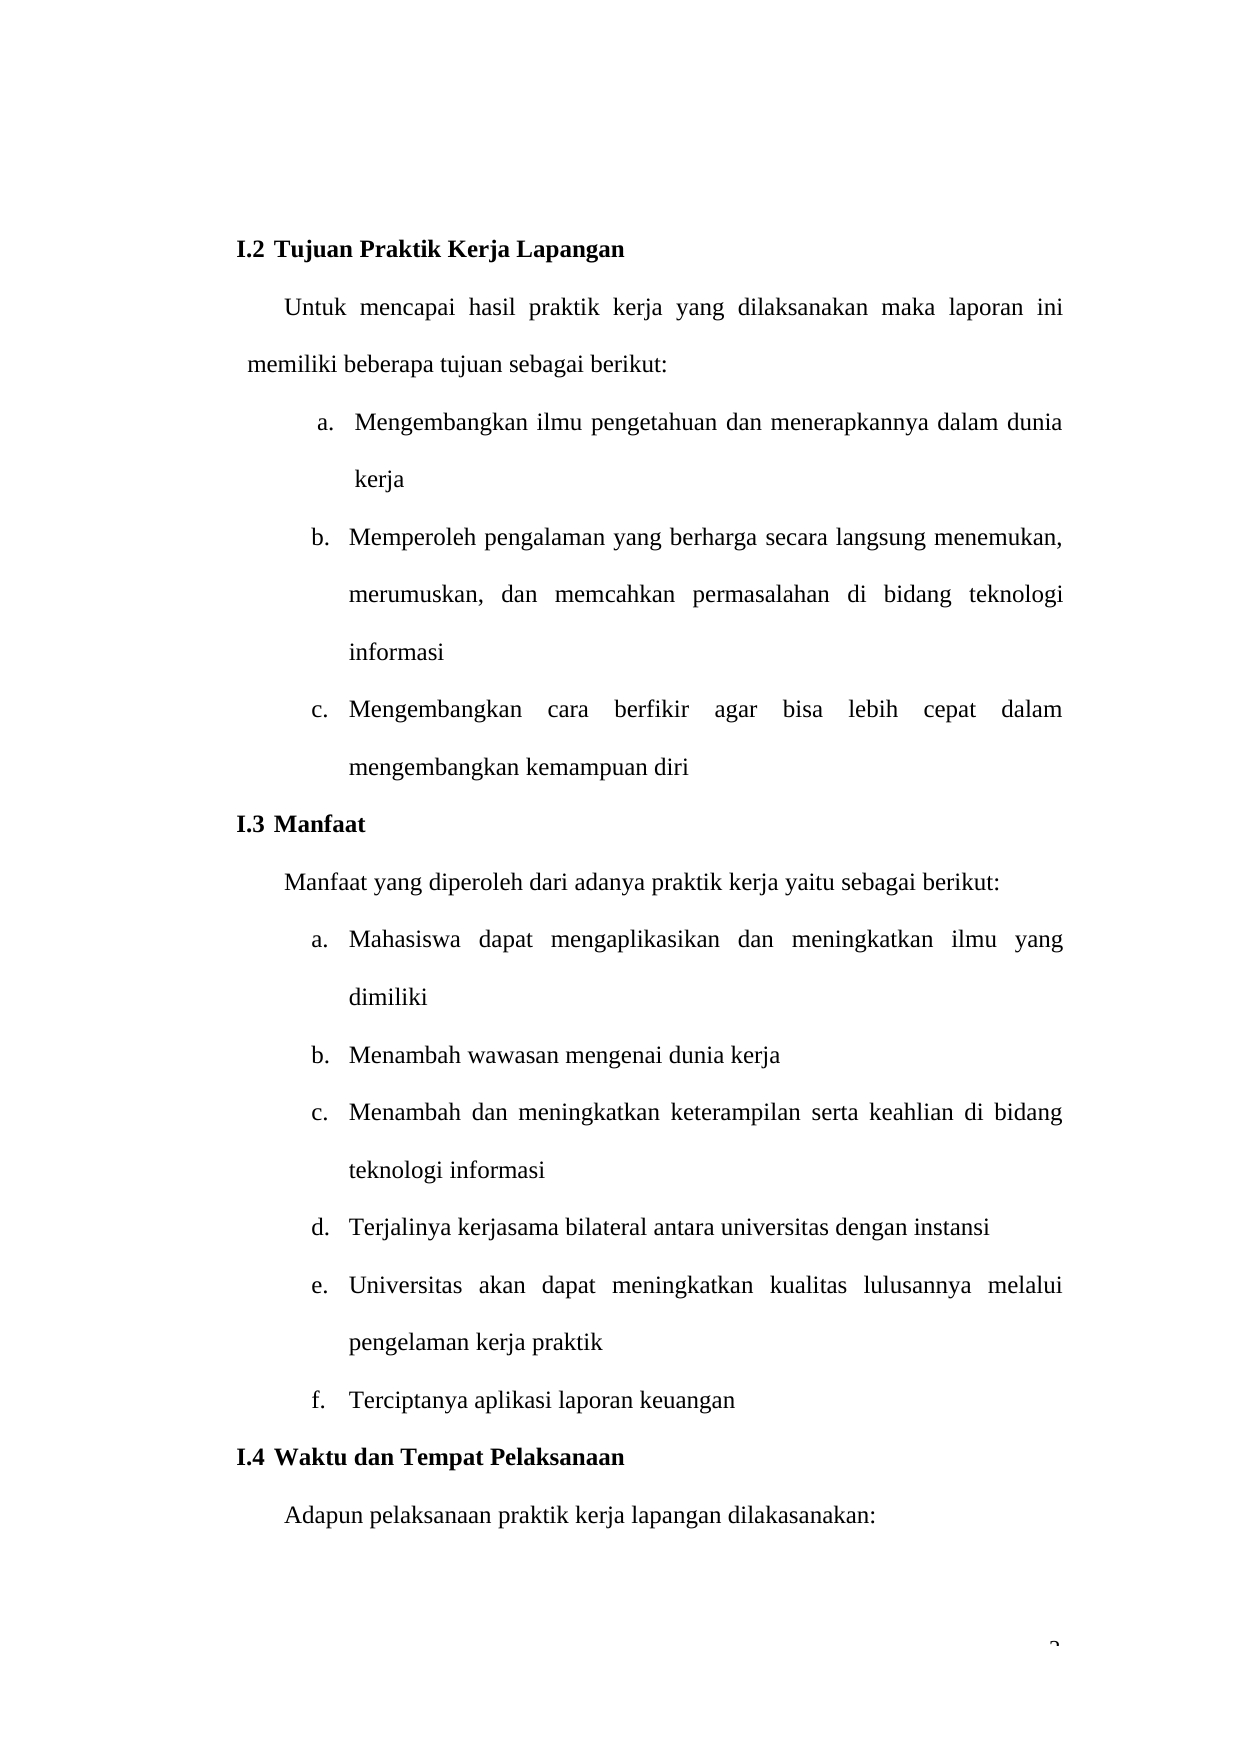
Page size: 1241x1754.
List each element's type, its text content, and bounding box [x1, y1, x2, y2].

list Menambah dan meningkatkan keterampilan serta keahlian di bidang teknologi informasi [311, 1097, 1063, 1183]
list Menambah wawasan mengenai dunia kerja [311, 1040, 1213, 1068]
list Terjalinya kerjasama bilateral antara universitas dengan instansi [311, 1212, 1213, 1241]
list Universitas akan dapat meningkatkan kualitas lulusannya melalui pengelaman kerja praktik [311, 1270, 1063, 1356]
text Adapun pelaksanaan praktik kerja lapangan dilakasanakan: [284, 1500, 1213, 1528]
text Manfaat yang diperoleh dari adanya praktik kerja yaitu sebagai berikut: [284, 867, 1213, 896]
list Mengembangkan cara berfikir agar bisa lebih cepat dalam mengembangkan kemampuan diri [311, 694, 1063, 781]
list Mengembangkan ilmu pengetahuan dan menerapkannya dalam dunia kerja [317, 407, 1063, 493]
list Mahasiswa dapat mengaplikasikan dan meningkatkan ilmu yang dimiliki [311, 924, 1063, 1011]
text Untuk mencapai hasil praktik kerja yang dilaksanakan maka laporan ini memiliki beberapa tujuan sebagai berikut: [247, 292, 1063, 378]
subtitle Waktu dan Tempat Pelaksanaan [236, 1442, 1213, 1471]
list Terciptanya aplikasi laporan keuangan [311, 1385, 1213, 1413]
subtitle Manfaat [236, 809, 1213, 838]
subtitle Tujuan Praktik Kerja Lapangan [236, 234, 1213, 263]
list Memperoleh pengalaman yang berharga secara langsung menemukan, merumuskan, dan memcahkan permasalahan di bidang teknologi informasi [311, 522, 1063, 666]
